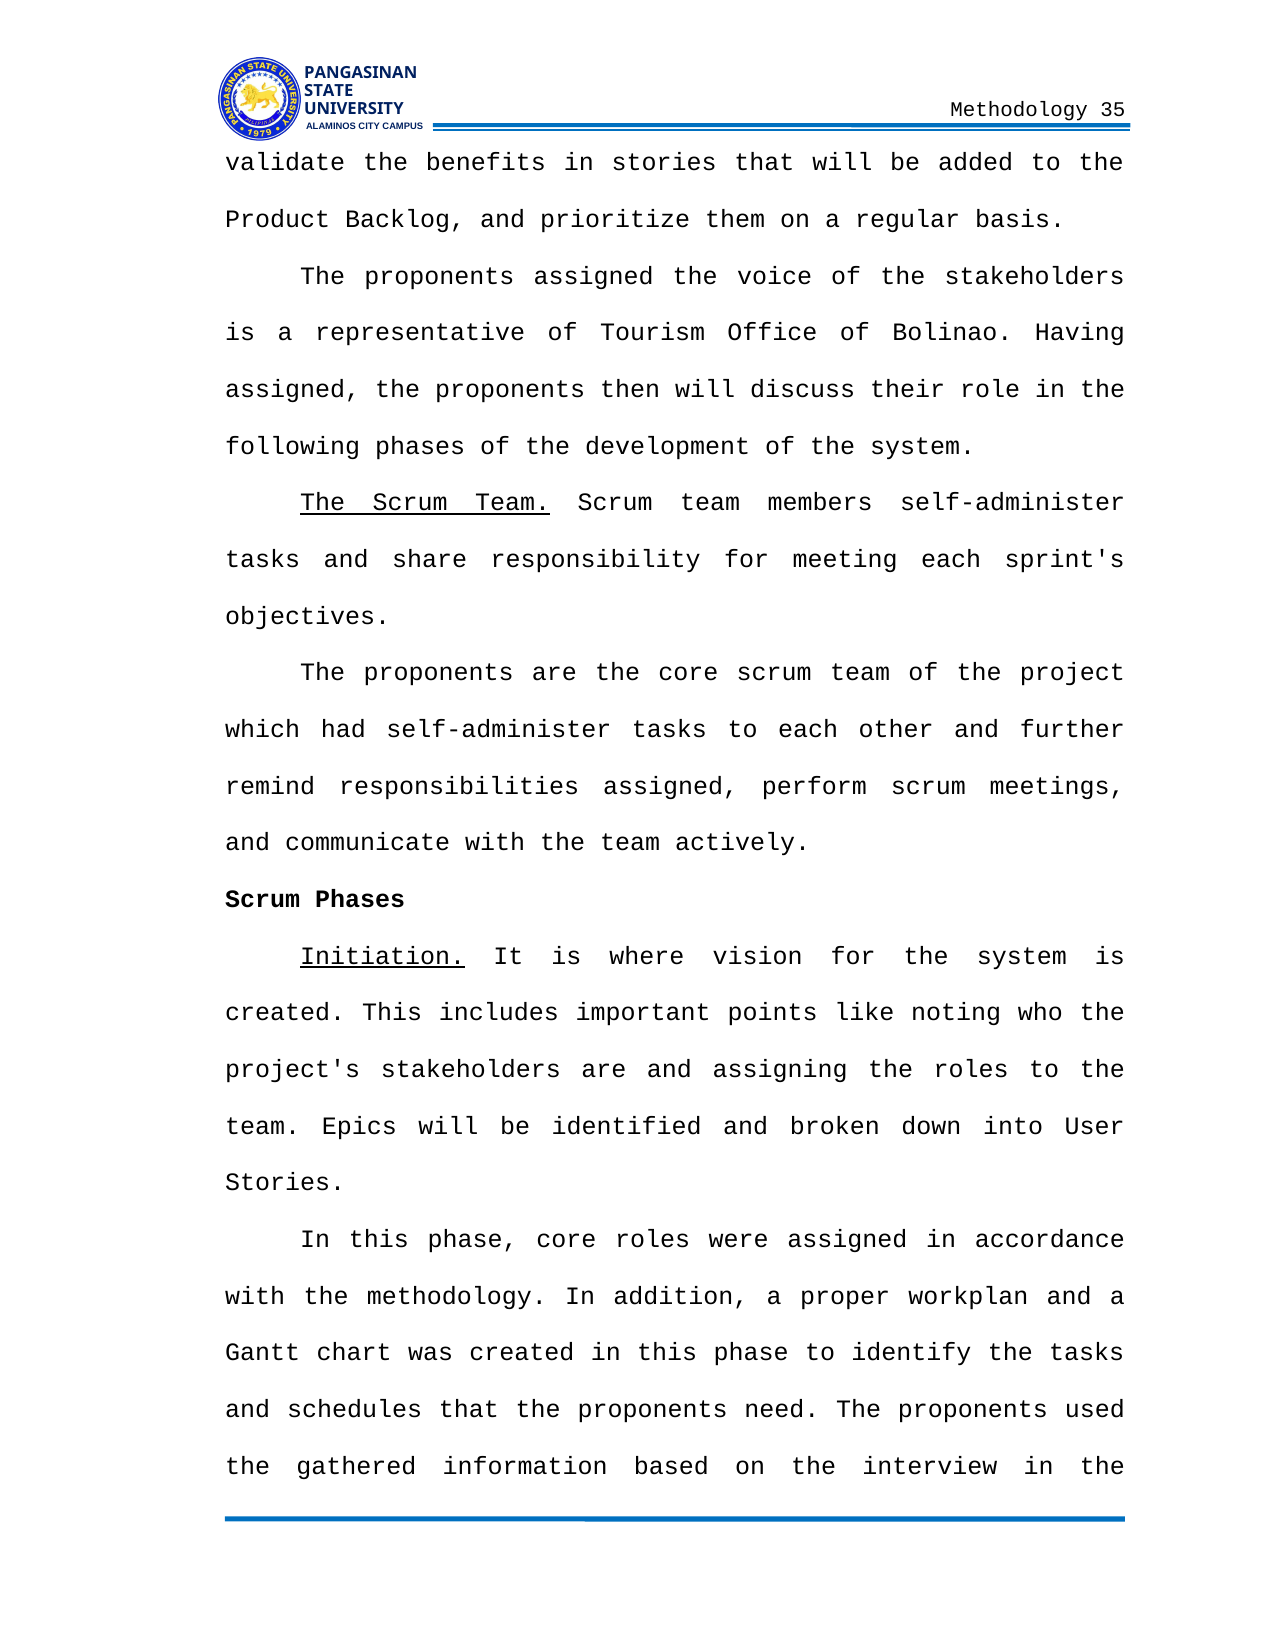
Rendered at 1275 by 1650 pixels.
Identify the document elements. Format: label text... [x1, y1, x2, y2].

text The proponents assigned the voice of the stakeholders is a representative of Tourism Office of Bolinao. Having assigned, the proponents then will discuss their role in the following phases of the development of the system. [225, 263, 1125, 462]
text Scrum Phases [225, 887, 1125, 915]
text The proponents are the core scrum team of the project which had self-administer tasks to each other and further remind responsibilities assigned, perform scrum meetings, and communicate with the team actively. [225, 660, 1125, 858]
picture [218, 57, 301, 141]
text Initiation. It is where vision for the system is created. This includes important points like noting who the project's stakeholders are and assigning the roles to the team. Epics will be identified and broken down into User Stories. [225, 943, 1125, 1198]
text The Scrum Team. Scrum team members self-administer tasks and share responsibility for meeting each sprint's objectives. [225, 490, 1125, 632]
